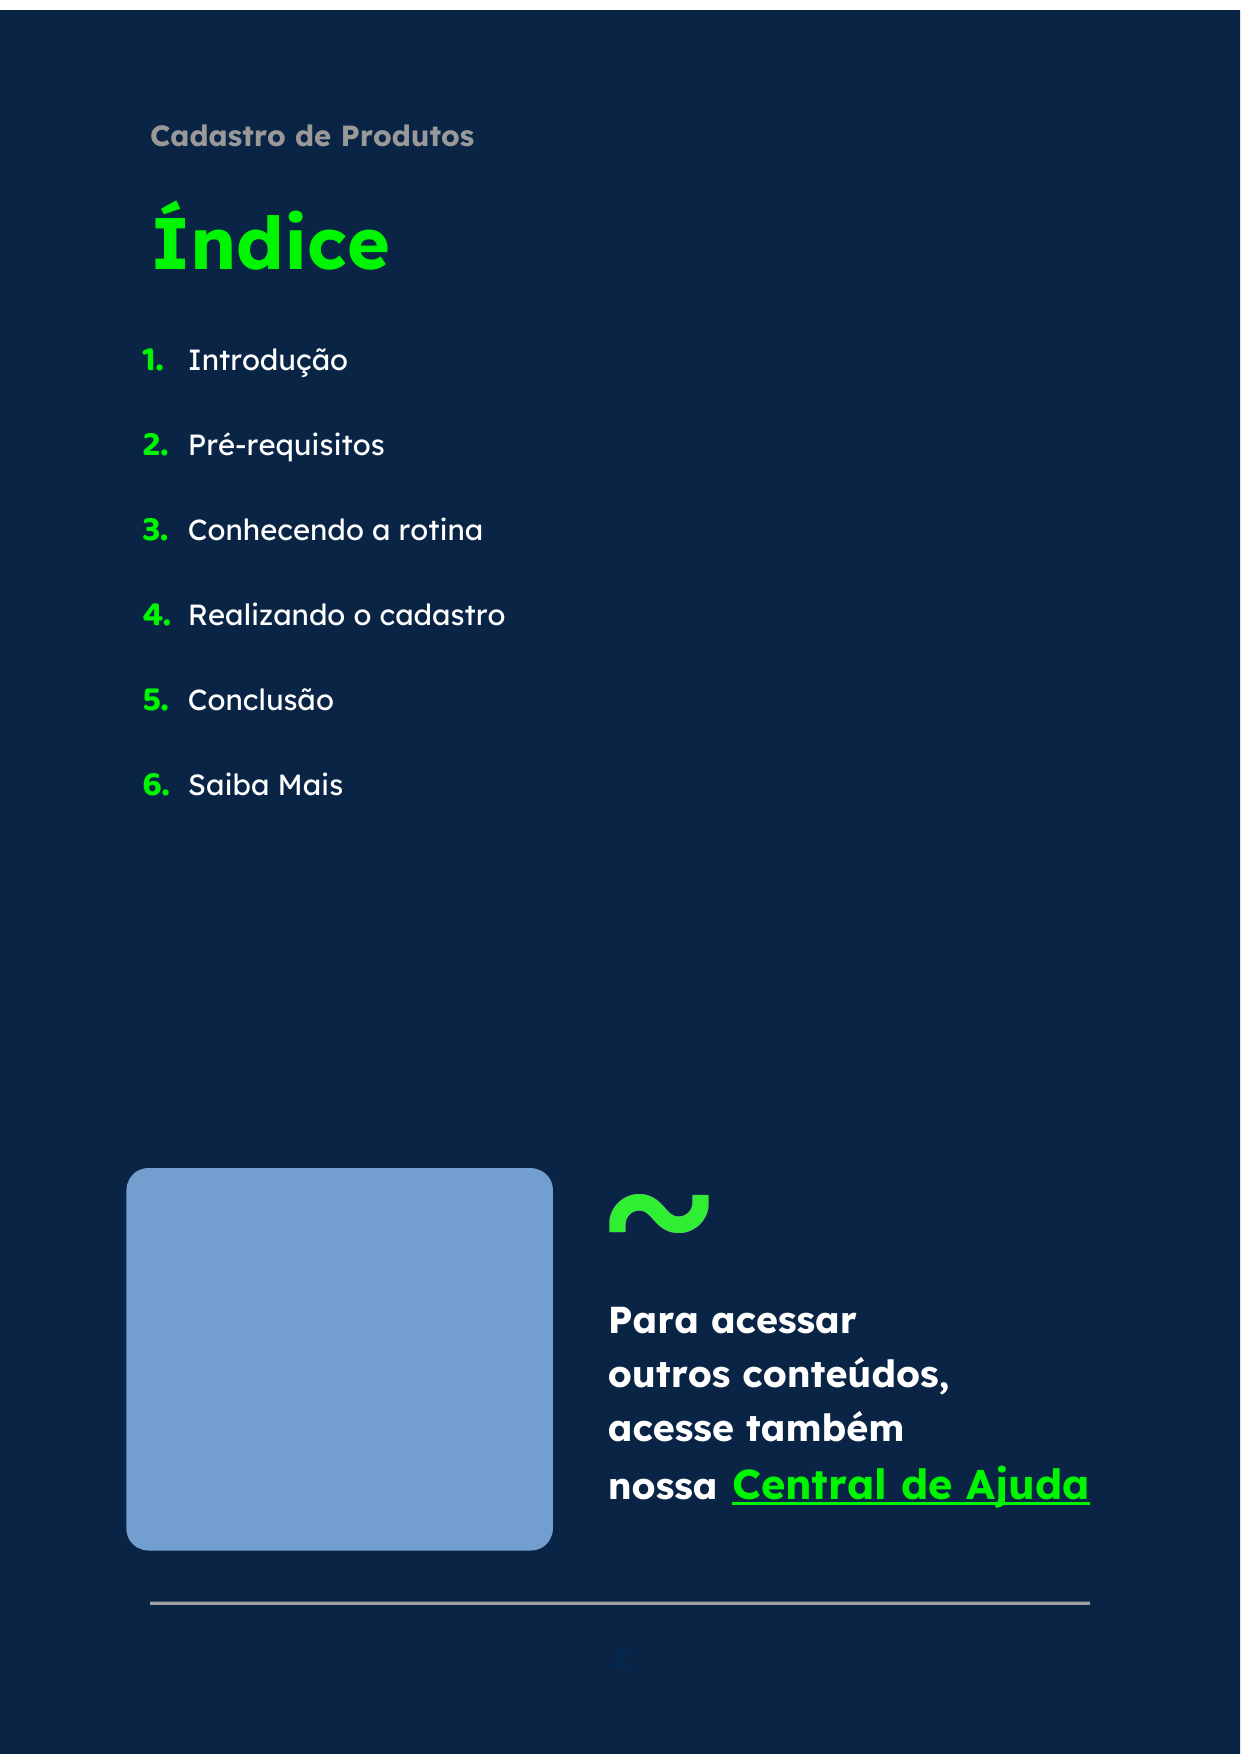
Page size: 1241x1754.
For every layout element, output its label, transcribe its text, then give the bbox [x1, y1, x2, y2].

list Introdução [142, 332, 1090, 388]
list Realizando o cadastro [142, 587, 1090, 644]
list Conclusão [142, 672, 1090, 729]
list Conhecendo a rotina [142, 502, 1090, 559]
list Saiba Mais [142, 757, 1090, 814]
picture [0, 10, 1241, 1754]
text nossa Central de Ajuda [542, 1458, 1090, 1549]
text acesse também [553, 1404, 1090, 1451]
list Pré-requisitos [142, 417, 1090, 474]
text Índice [150, 197, 1090, 327]
text Para acessar [553, 1296, 1090, 1343]
text outros conteúdos, [553, 1350, 1090, 1397]
